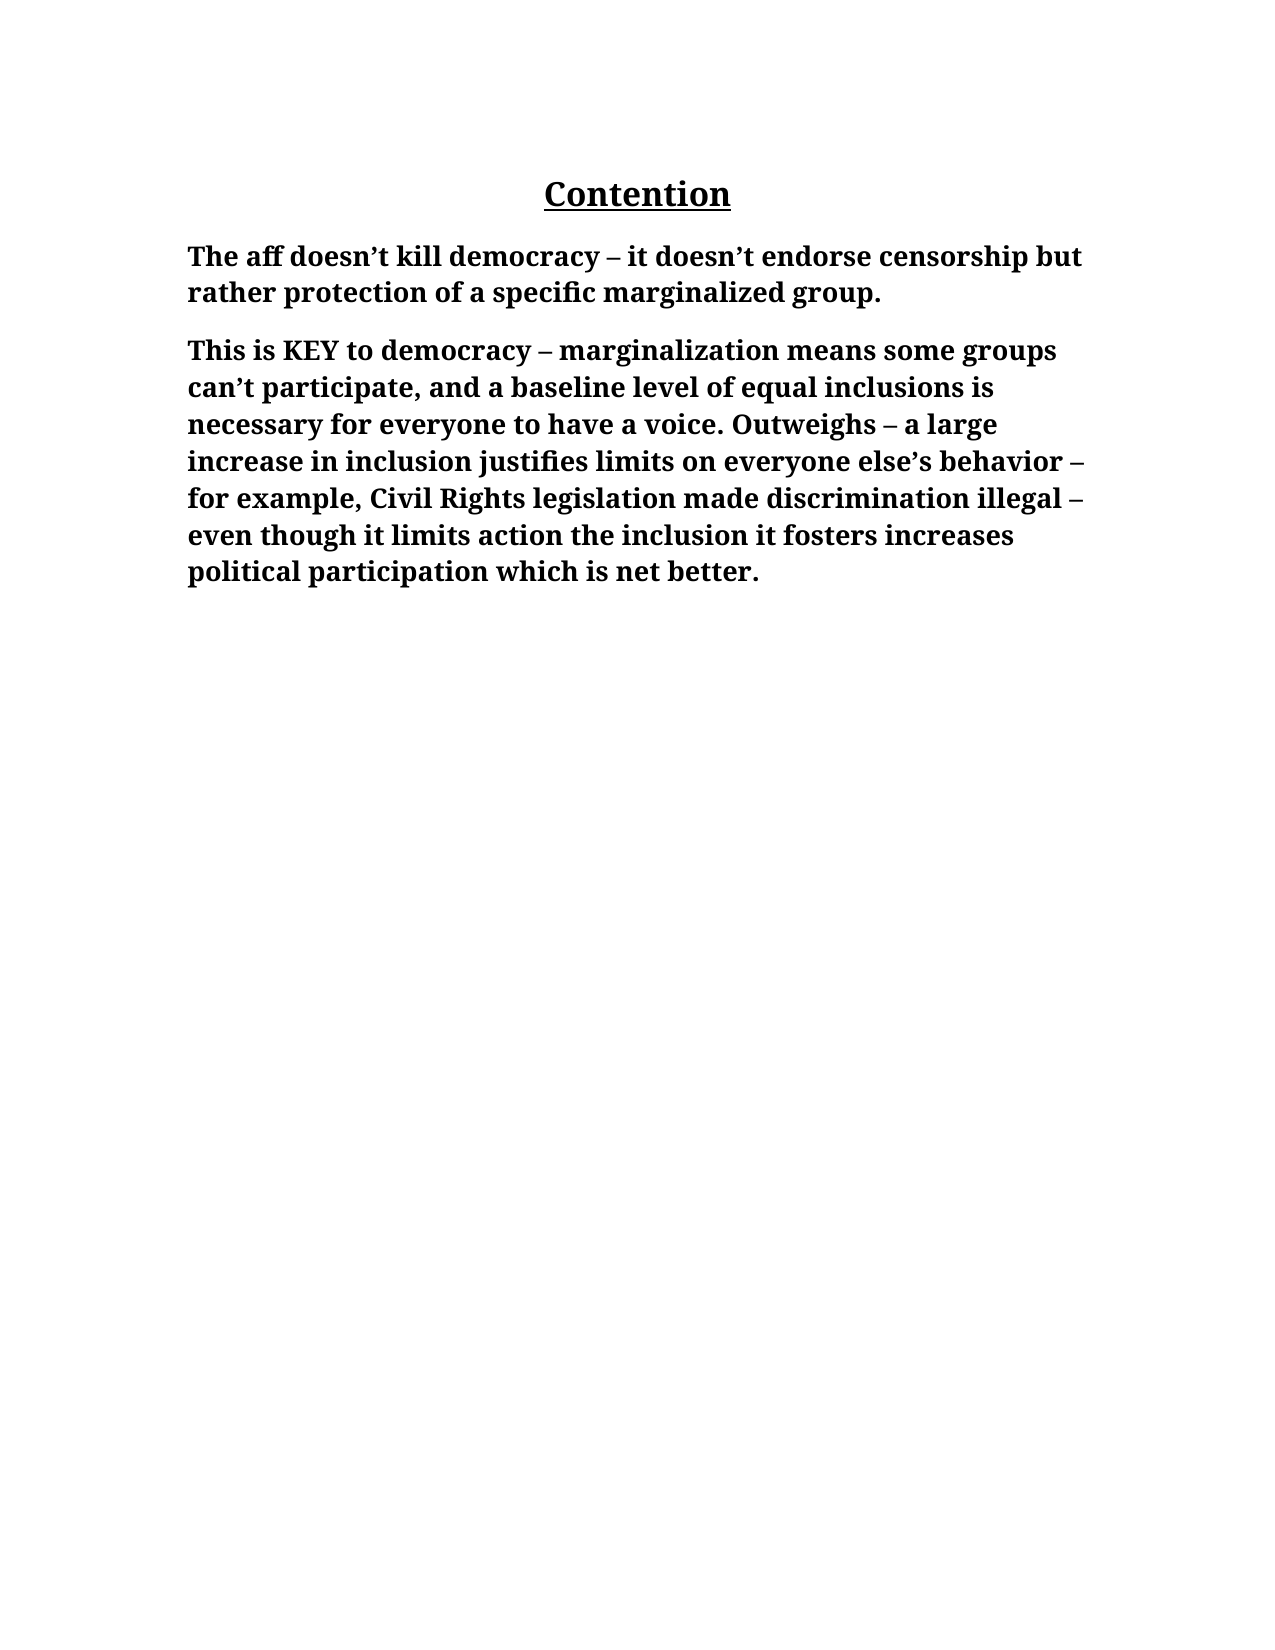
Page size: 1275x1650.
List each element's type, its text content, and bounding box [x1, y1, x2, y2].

subtitle The aff doesn’t kill democracy – it doesn’t endorse censorship but rather protection of a specific marginalized group. [187, 237, 1087, 311]
subtitle Contention [187, 171, 1087, 216]
subtitle This is KEY to democracy – marginalization means some groups can’t participate, and a baseline level of equal inclusions is necessary for everyone to have a voice. Outweighs – a large increase in inclusion justifies limits on everyone else’s behavior – for example, Civil Rights legislation made discrimination illegal – even though it limits action the inclusion it fosters increases political participation which is net better. [187, 332, 1087, 590]
